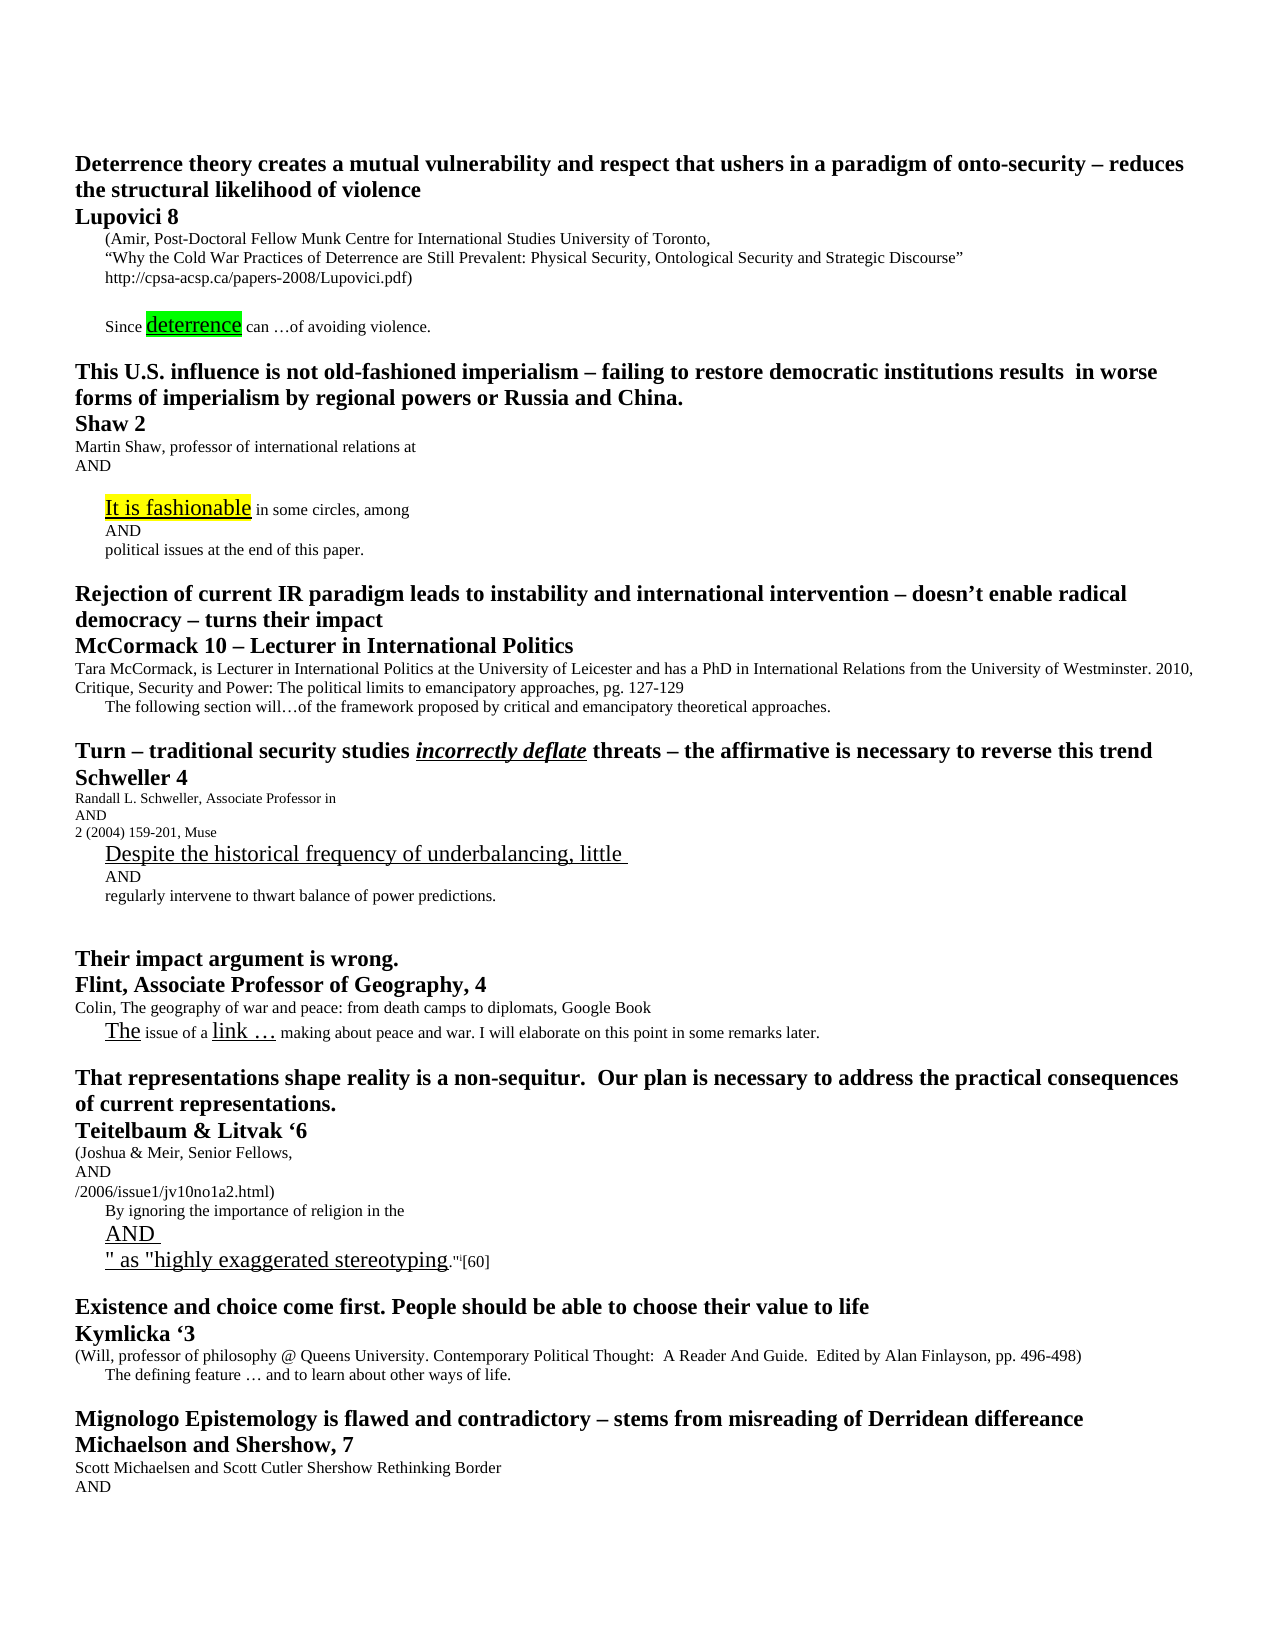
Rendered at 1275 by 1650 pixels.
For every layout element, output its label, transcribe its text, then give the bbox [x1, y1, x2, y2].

text Despite the historical frequency of underbalancing, little [105, 840, 1170, 867]
text " as "highly exaggerated stereotyping."[60] [105, 1246, 1170, 1272]
subtitle Mignologo Epistemology is flawed and contradictory – stems from misreading of Derridean differeance [75, 1405, 1200, 1432]
text AND [105, 1220, 1170, 1246]
text Flint, Associate Professor of Geography, 4 [75, 971, 1200, 998]
text AND [75, 807, 1200, 823]
text AND [75, 1477, 1200, 1496]
text The issue of a link … making about peace and war. I will elaborate on this point in some remarks later. [105, 1017, 1170, 1043]
text Deterrence theory creates a mutual vulnerability and respect that ushers in a paradigm of onto-security – reduces the structural likelihood of violence [75, 150, 1200, 203]
text AND [75, 456, 1200, 475]
text Lupovici 8 [75, 203, 1200, 229]
text The defining feature … and to learn about other ways of life. [105, 1365, 1170, 1384]
text (Amir, Post-Doctoral Fellow Munk Centre for International Studies University of Toronto, [105, 229, 1170, 248]
text AND [105, 867, 1170, 886]
text It is fashionable in some circles, among [251, 494, 1170, 521]
text (Joshua & Meir, Senior Fellows, [75, 1143, 1200, 1162]
text Michaelson and Shershow, 7 [75, 1432, 1200, 1458]
text /2006/issue1/jv10no1a2.html) [75, 1181, 1200, 1201]
text http://cpsa-acsp.ca/papers-2008/Lupovici.pdf) [105, 267, 1170, 287]
text AND [75, 1162, 1200, 1181]
text Shaw 2 [75, 411, 1200, 437]
text Teitelbaum & Litvak ‘6 [75, 1117, 1200, 1143]
text By ignoring the importance of religion in the [105, 1201, 1170, 1220]
text Scott Michaelsen and Scott Cutler Shershow Rethinking Border [75, 1458, 1200, 1477]
text political issues at the end of this paper. [105, 540, 1170, 559]
text Tara McCormack, is Lecturer in International Politics at the University of Leicester and has a PhD in International Relations from the University of Westminster. 2010, Critique, Security and Power: The political limits to emancipatory approaches, pg. 127-129 [75, 659, 1200, 697]
subtitle This U.S. influence is not old-fashioned imperialism – failing to restore democratic institutions results in worse forms of imperialism by regional powers or Russia and China. [75, 358, 1200, 411]
text 2 (2004) 159-201, Muse [75, 823, 1200, 840]
text McCormack 10 – Lecturer in International Politics [75, 633, 1200, 659]
subtitle Existence and choice come first. People should be able to choose their value to life [75, 1293, 1200, 1320]
text Colin, The geography of war and peace: from death camps to diplomats, Google Book [75, 998, 1200, 1017]
subtitle That representations shape reality is a non-sequitur. Our plan is necessary to address the practical consequences of current representations. [75, 1064, 1200, 1117]
subtitle Turn – traditional security studies incorrectly deflate threats – the affirmative is necessary to reverse this trend [75, 737, 1200, 764]
text Schweller 4 [75, 764, 1200, 790]
text regularly intervene to thwart balance of power predictions. [105, 886, 1170, 905]
text Kymlicka ‘3 [75, 1320, 1200, 1346]
subtitle Their impact argument is wrong. [75, 945, 1200, 971]
text Martin Shaw, professor of international relations at [75, 437, 1200, 456]
subtitle Rejection of current IR paradigm leads to instability and international intervention – doesn’t enable radical democracy – turns their impact [75, 580, 1200, 633]
text (Will, professor of philosophy @ Queens University. Contemporary Political Thought: A Reader And Guide. Edited by Alan Finlayson, pp. 496-498) [75, 1346, 1200, 1365]
text Randall L. Schweller, Associate Professor in [75, 790, 1200, 807]
text The following section will…of the framework proposed by critical and emancipatory theoretical approaches. [105, 697, 1170, 716]
text Since deterrence can …of avoiding violence. [242, 311, 1170, 337]
text “Why the Cold War Practices of Deterrence are Still Prevalent: Physical Security, Ontological Security and Strategic Discourse” [105, 248, 1170, 267]
text AND [105, 521, 1170, 540]
